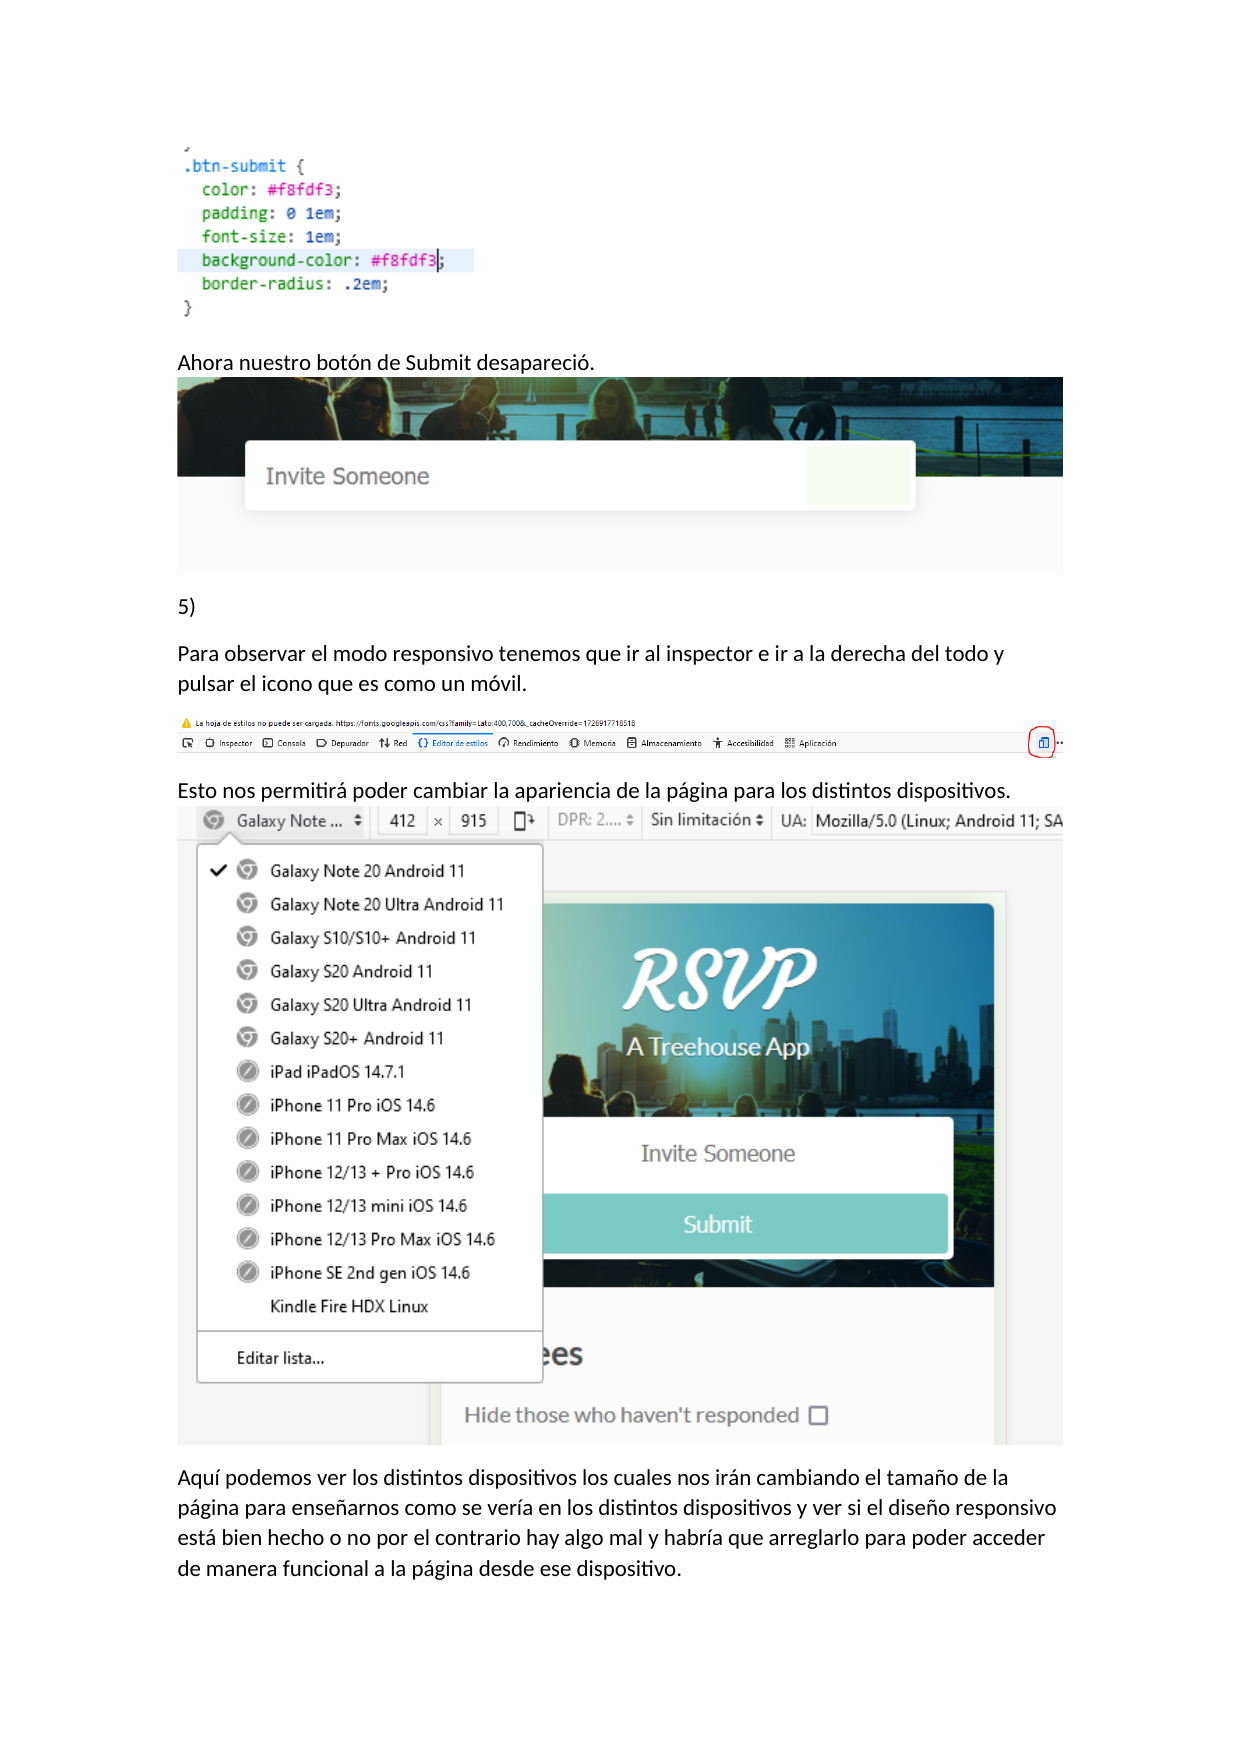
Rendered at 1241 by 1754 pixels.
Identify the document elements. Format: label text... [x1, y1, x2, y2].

picture [177, 716, 1063, 758]
text Esto nos permitirá poder cambiar la apariencia de la página para los distintos dispositivos. [177, 776, 1063, 806]
text Ahora nuestro botón de Submit desapareció. [177, 348, 1063, 377]
text Aquí podemos ver los distintos dispositivos los cuales nos irán cambiando el tamaño de la página para enseñarnos como se vería en los distintos dispositivos y ver si el diseño responsivo está bien hecho o no por el contrario hay algo mal y habría que arreglarlo para poder acceder de manera funcional a la página desde ese dispositivo. [177, 1463, 1063, 1582]
text Para observar el modo responsivo tenemos que ir al inspector e ir a la derecha del todo y pulsar el icono que es como un móvil. [177, 639, 1063, 697]
picture [177, 806, 1063, 1445]
picture [177, 147, 474, 329]
text 5) [177, 592, 1063, 620]
picture [177, 377, 1063, 574]
